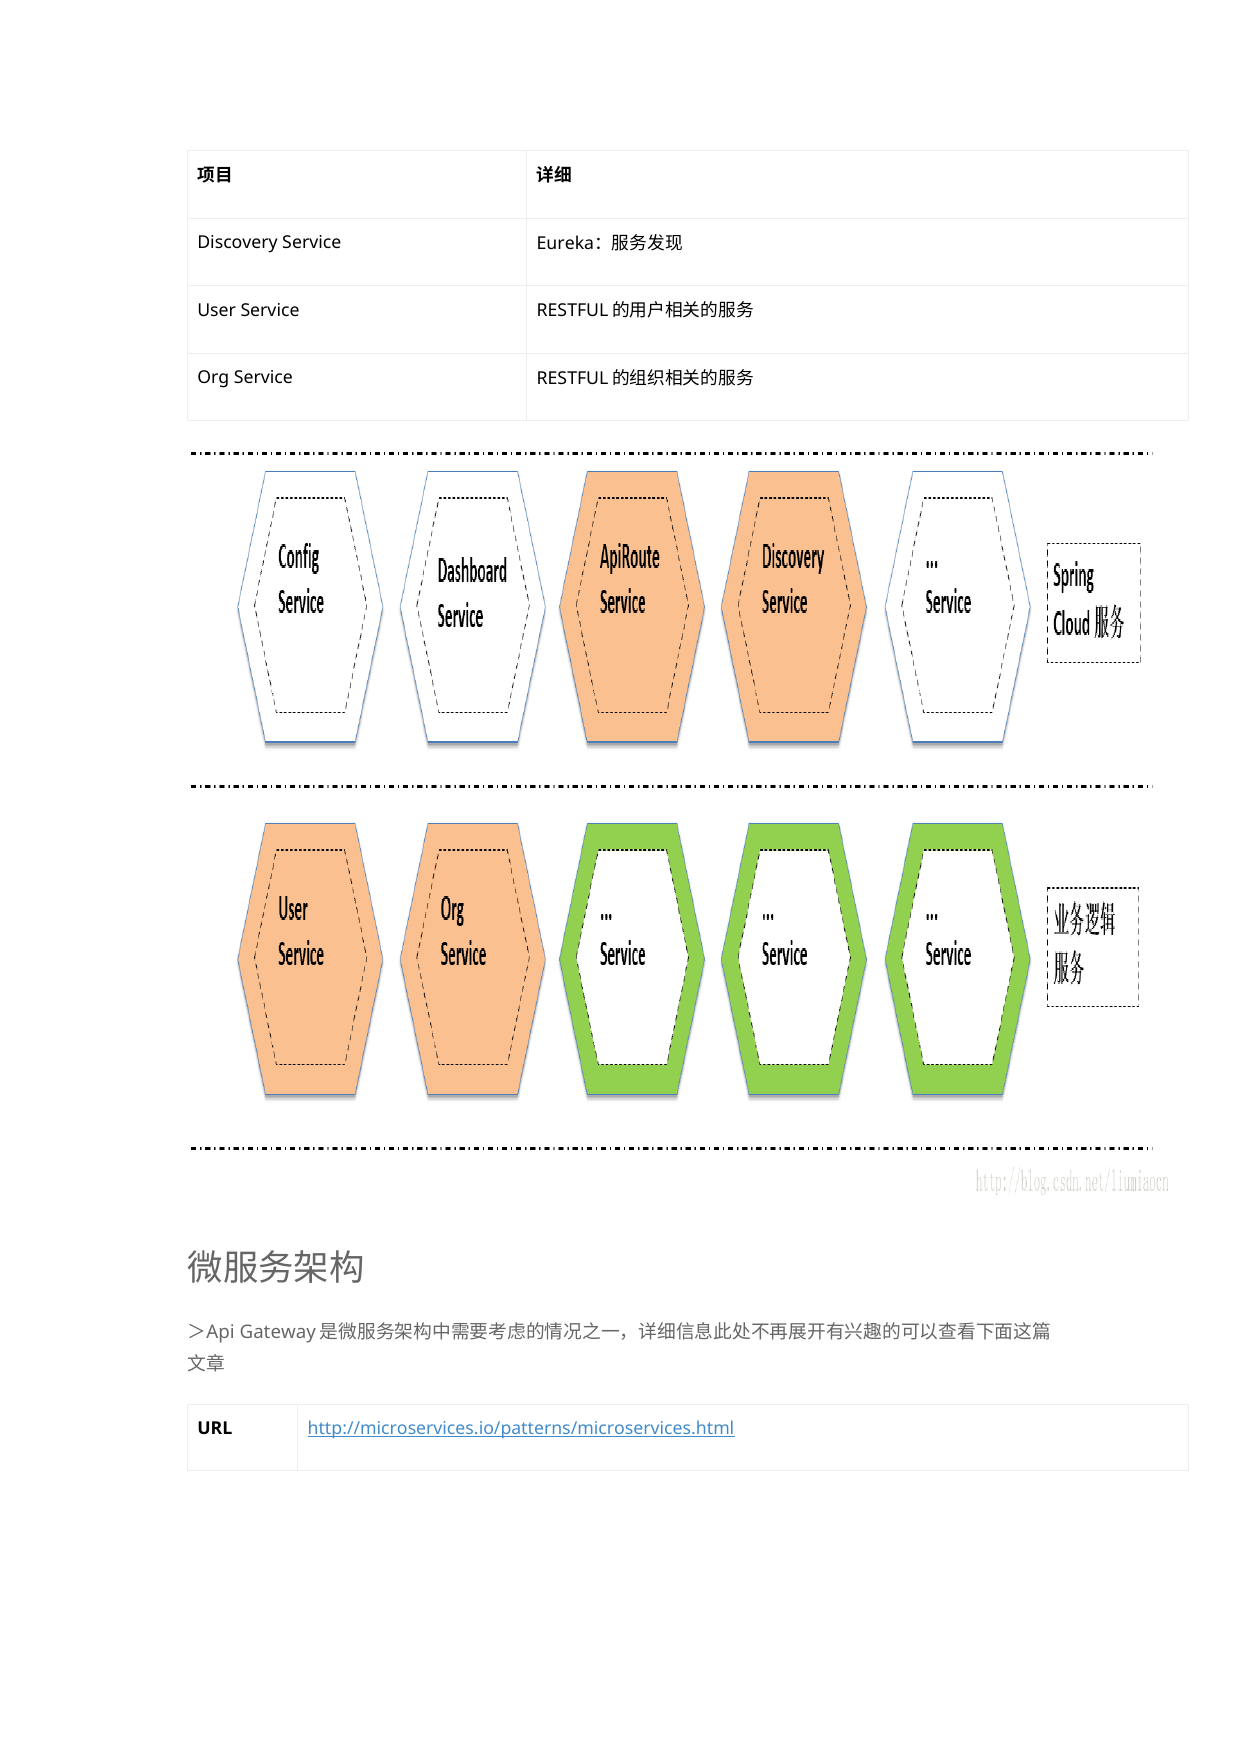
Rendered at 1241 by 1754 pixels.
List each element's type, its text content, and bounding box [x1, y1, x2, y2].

table_cell RESTFUL的组织相关的服务 [527, 354, 1188, 420]
table_cell Eureka：服务发现 [527, 219, 1188, 285]
table_cell User Service [188, 286, 526, 353]
subtitle 微服务架构 [187, 1240, 1053, 1291]
table_cell Org Service [188, 354, 526, 420]
table_cell RESTFUL的用户相关的服务 [527, 286, 1188, 353]
picture [187, 421, 1175, 1213]
table_cell Discovery Service [188, 219, 526, 285]
table_header 详细 [527, 151, 1188, 217]
table_header http://microservices.io/patterns/microservices.html [298, 1405, 1188, 1470]
text ＞Api Gateway是微服务架构中需要考虑的情况之一，详细信息此处不再展开有兴趣的可以查看下面这篇文章 [187, 1311, 1053, 1376]
table_header URL [188, 1405, 297, 1470]
table_header 项目 [188, 151, 526, 217]
